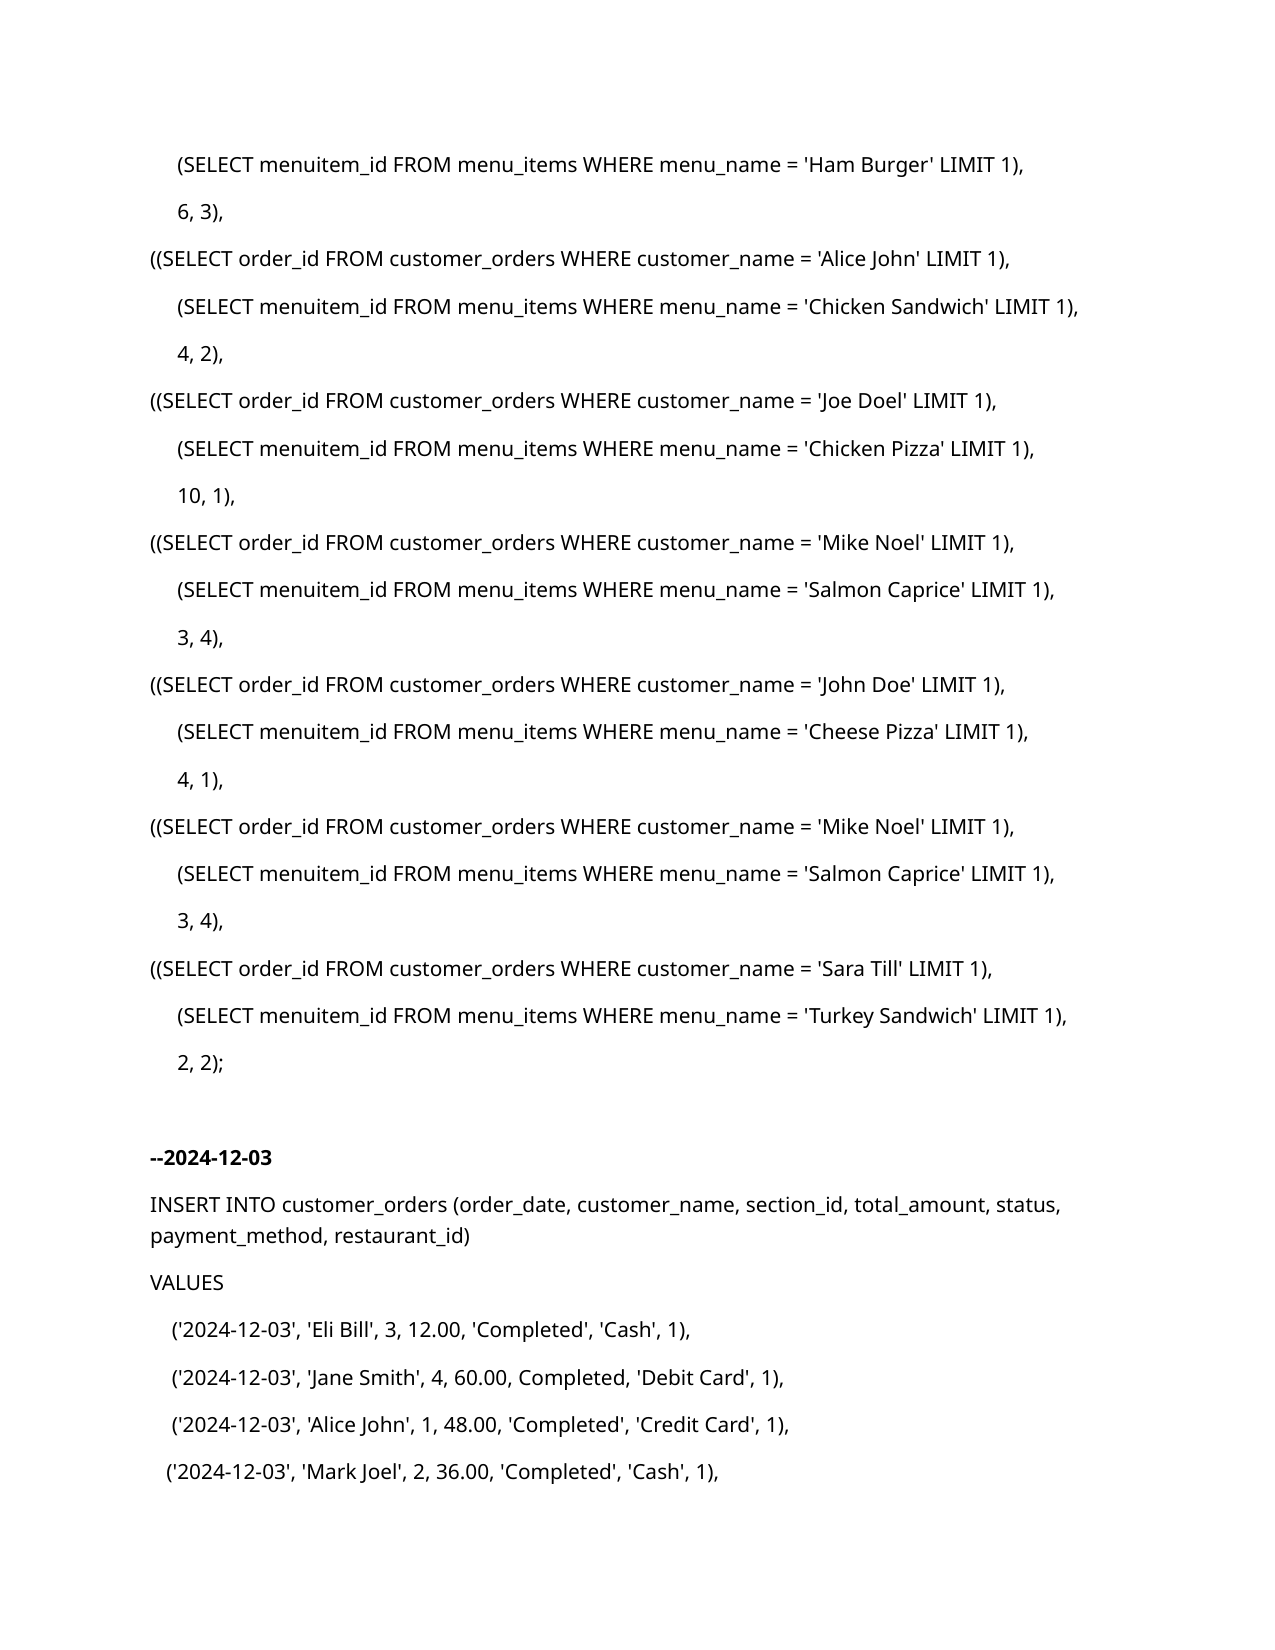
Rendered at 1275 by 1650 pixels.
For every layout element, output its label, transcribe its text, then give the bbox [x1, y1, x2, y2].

text (SELECT menuitem_id FROM menu_items WHERE menu_name = 'Turkey Sandwich' LIMIT 1), [150, 1001, 1125, 1030]
text (SELECT menuitem_id FROM menu_items WHERE menu_name = 'Cheese Pizza' LIMIT 1), [150, 717, 1125, 746]
text ((SELECT order_id FROM customer_orders WHERE customer_name = 'Alice John' LIMIT 1), [150, 244, 1125, 273]
text (SELECT menuitem_id FROM menu_items WHERE menu_name = 'Salmon Caprice' LIMIT 1), [150, 576, 1125, 604]
text 3, 4), [150, 907, 1125, 935]
text ((SELECT order_id FROM customer_orders WHERE customer_name = 'Joe Doel' LIMIT 1), [150, 386, 1125, 415]
text INSERT INTO customer_orders (order_date, customer_name, section_id, total_amount, status, payment_method, restaurant_id) [150, 1190, 1125, 1249]
text 4, 2), [150, 339, 1125, 368]
text ('2024-12-03', 'Alice John', 1, 48.00, 'Completed', 'Credit Card', 1), [150, 1410, 1125, 1439]
text ('2024-12-03', 'Jane Smith', 4, 60.00, Completed, 'Debit Card', 1), [150, 1363, 1125, 1391]
text ((SELECT order_id FROM customer_orders WHERE customer_name = 'Sara Till' LIMIT 1), [150, 954, 1125, 982]
text 4, 1), [150, 765, 1125, 793]
text ('2024-12-03', 'Eli Bill', 3, 12.00, 'Completed', 'Cash', 1), [150, 1316, 1125, 1344]
text 2, 2); [150, 1048, 1125, 1077]
text (SELECT menuitem_id FROM menu_items WHERE menu_name = 'Salmon Caprice' LIMIT 1), [150, 859, 1125, 888]
text 3, 4), [150, 623, 1125, 651]
text ((SELECT order_id FROM customer_orders WHERE customer_name = 'Mike Noel' LIMIT 1), [150, 528, 1125, 557]
text (SELECT menuitem_id FROM menu_items WHERE menu_name = 'Chicken Sandwich' LIMIT 1), [150, 292, 1125, 320]
text (SELECT menuitem_id FROM menu_items WHERE menu_name = 'Ham Burger' LIMIT 1), [150, 150, 1125, 178]
text (SELECT menuitem_id FROM menu_items WHERE menu_name = 'Chicken Pizza' LIMIT 1), [150, 434, 1125, 462]
text ('2024-12-03', 'Mark Joel', 2, 36.00, 'Completed', 'Cash', 1), [150, 1457, 1125, 1486]
text --2024-12-03 [150, 1143, 1125, 1172]
text 10, 1), [150, 481, 1125, 509]
text ((SELECT order_id FROM customer_orders WHERE customer_name = 'John Doe' LIMIT 1), [150, 670, 1125, 699]
text VALUES [150, 1268, 1125, 1297]
text ((SELECT order_id FROM customer_orders WHERE customer_name = 'Mike Noel' LIMIT 1), [150, 812, 1125, 841]
text 6, 3), [150, 197, 1125, 226]
